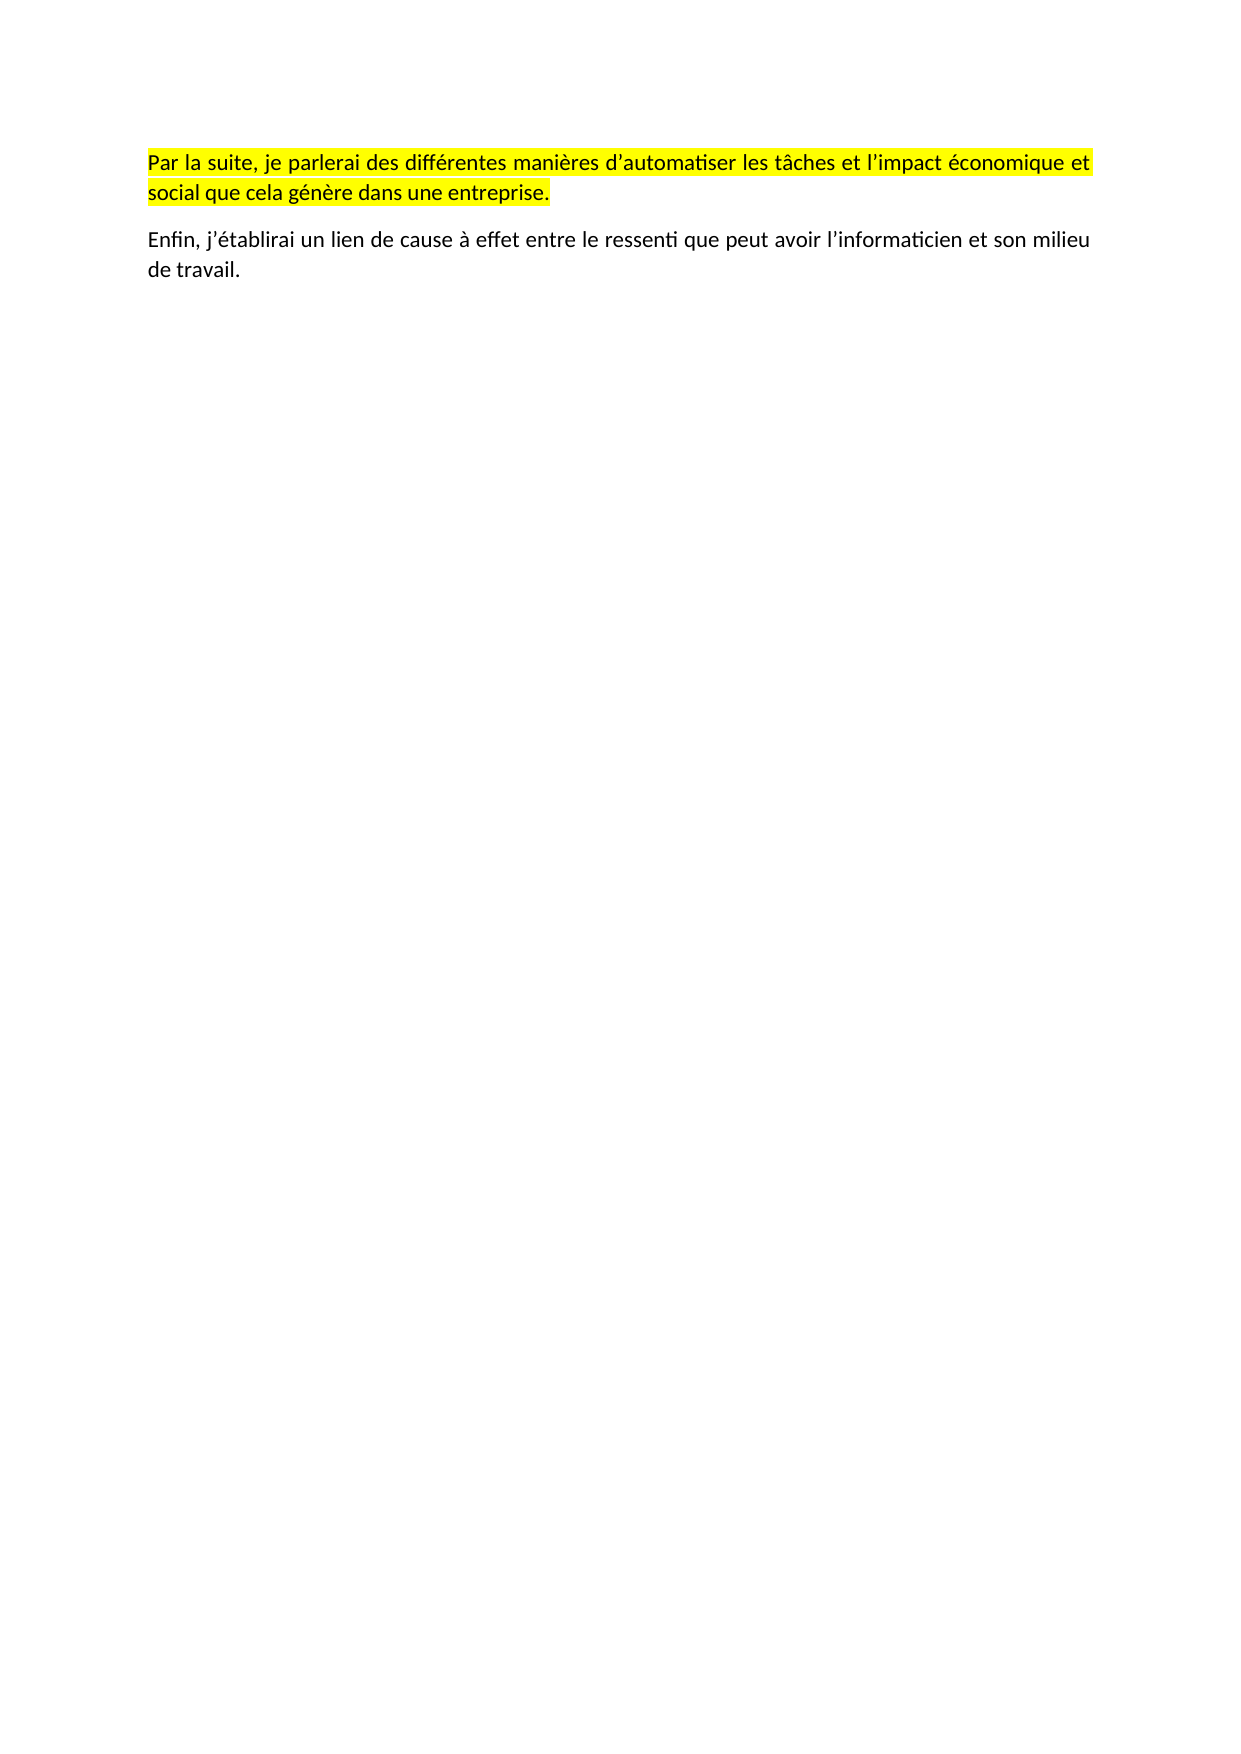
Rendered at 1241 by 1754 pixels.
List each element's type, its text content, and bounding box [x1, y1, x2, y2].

text Enfin, j’établirai un lien de cause à effet entre le ressenti que peut avoir l’informaticien et son milieu de travail. [148, 225, 1093, 283]
text Par la suite, je parlerai des différentes manières d’automatiser les tâches et l’impact économique et social que cela génère dans une entreprise. [148, 176, 1093, 206]
